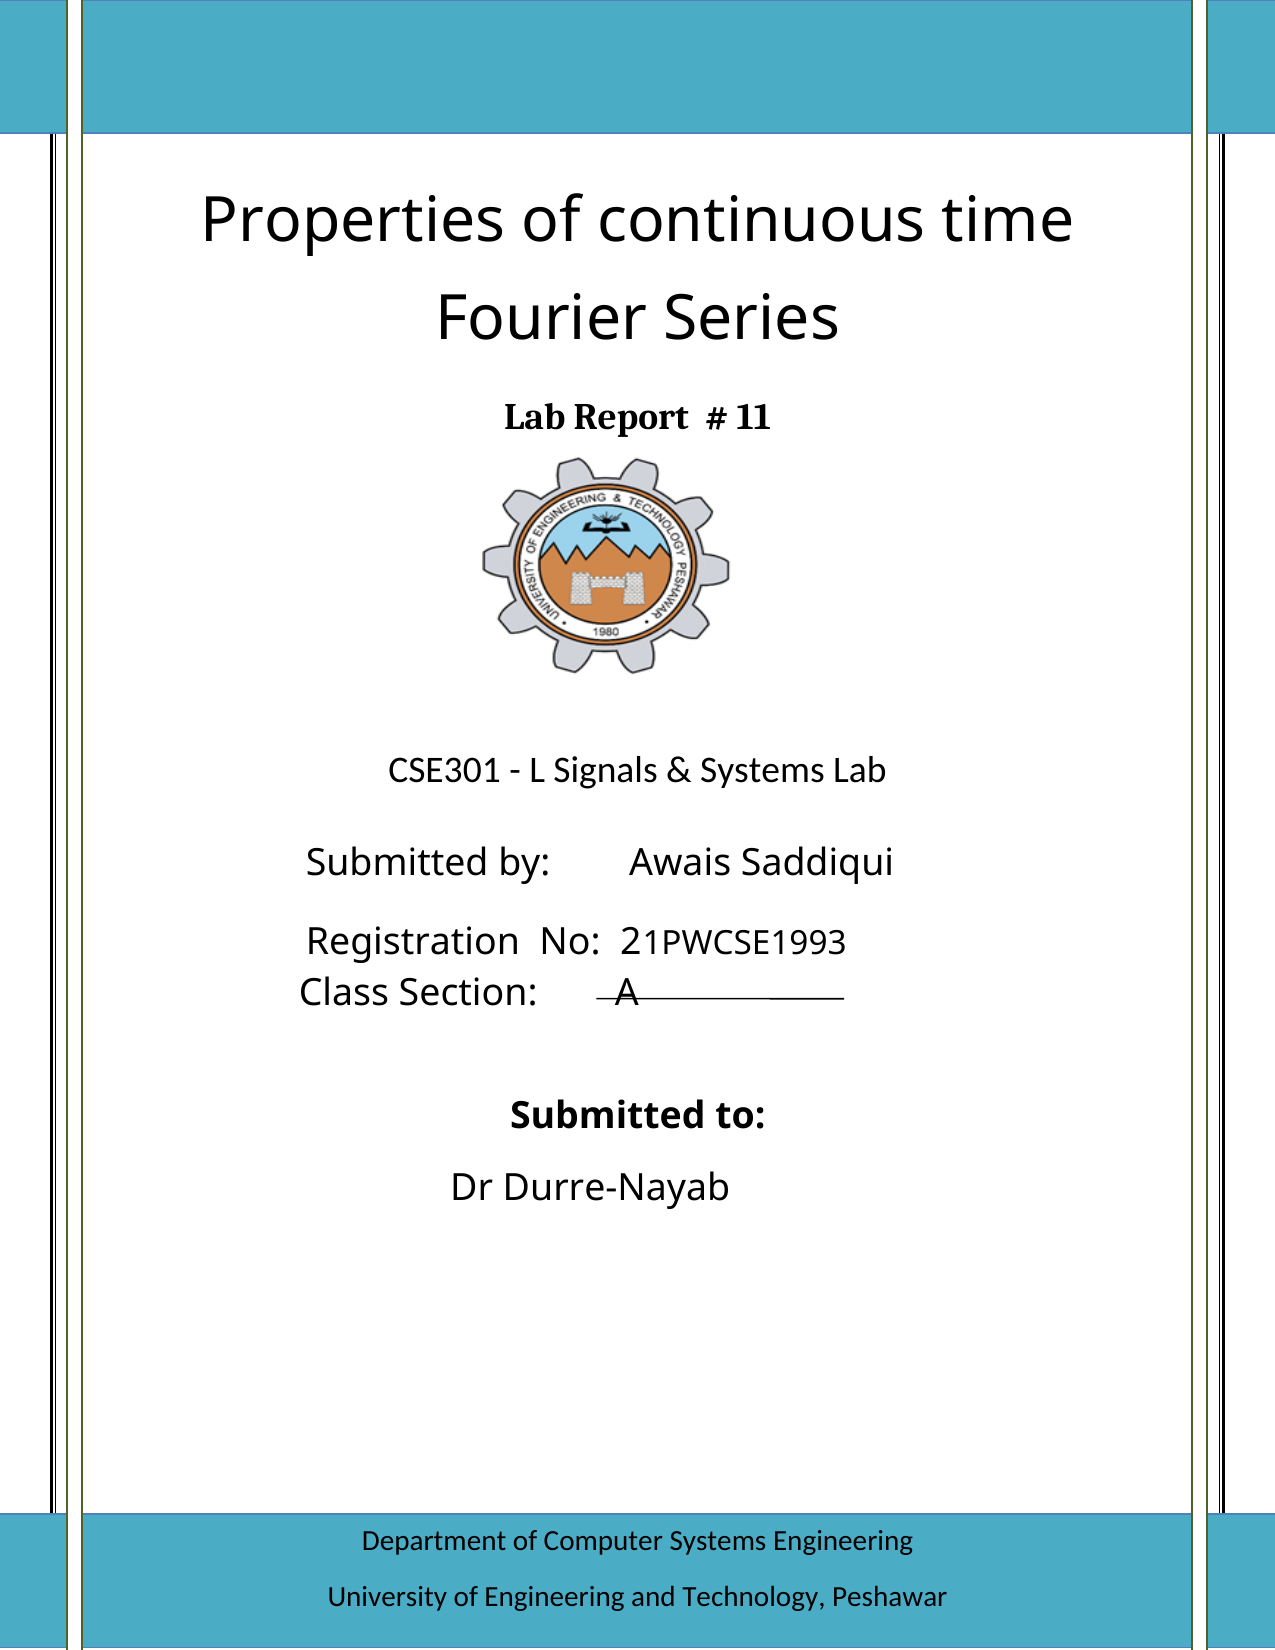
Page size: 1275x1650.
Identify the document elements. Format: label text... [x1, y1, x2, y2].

picture [478, 454, 738, 678]
text CSE301 - L Signals & Systems Lab [150, 746, 1125, 792]
text Registration No: 21PWCSE1993 [150, 915, 1125, 966]
text Submitted to: [150, 1089, 1125, 1140]
text Dr Durre-Nayab [150, 1161, 1125, 1212]
text Submitted by: Awais Saddiqui [150, 836, 1125, 887]
text Class Section: A [150, 966, 1125, 1017]
